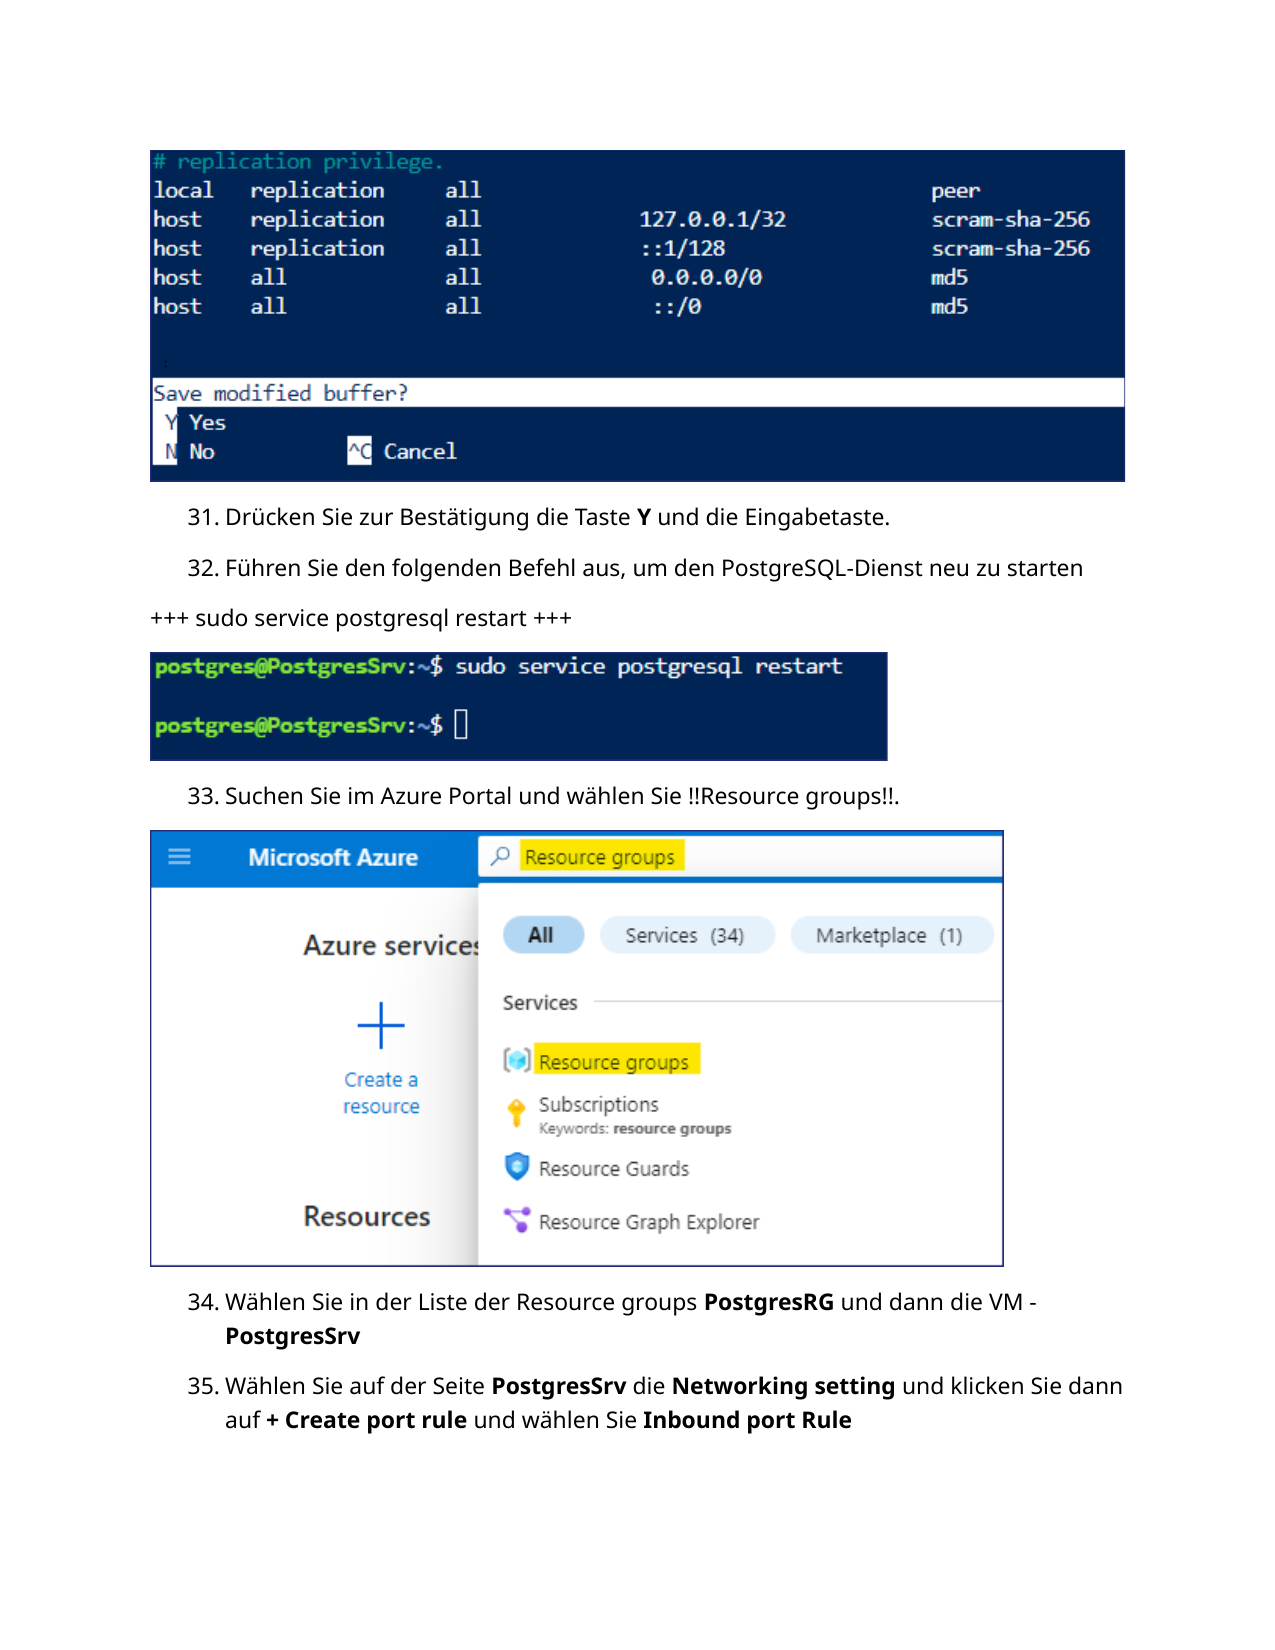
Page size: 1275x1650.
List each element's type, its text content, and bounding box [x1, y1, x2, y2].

text +++ sudo service postgresql restart +++ [150, 602, 1125, 633]
picture [150, 830, 1004, 1267]
list Wählen Sie auf der Seite PostgresSrv die Networking setting und klicken Sie dann auf + Create port rule und wählen Sie Inbound port Rule [187, 1370, 1125, 1435]
picture [150, 652, 888, 761]
list Suchen Sie im Azure Portal und wählen Sie !!Resource groups!!. [187, 780, 1125, 811]
picture [150, 150, 1125, 482]
list Wählen Sie in der Liste der Resource groups PostgresRG und dann die VM - PostgresSrv [187, 1286, 1125, 1351]
list Drücken Sie zur Bestätigung die Taste Y und die Eingabetaste. [187, 501, 1125, 532]
list Führen Sie den folgenden Befehl aus, um den PostgreSQL-Dienst neu zu starten [187, 551, 1125, 583]
